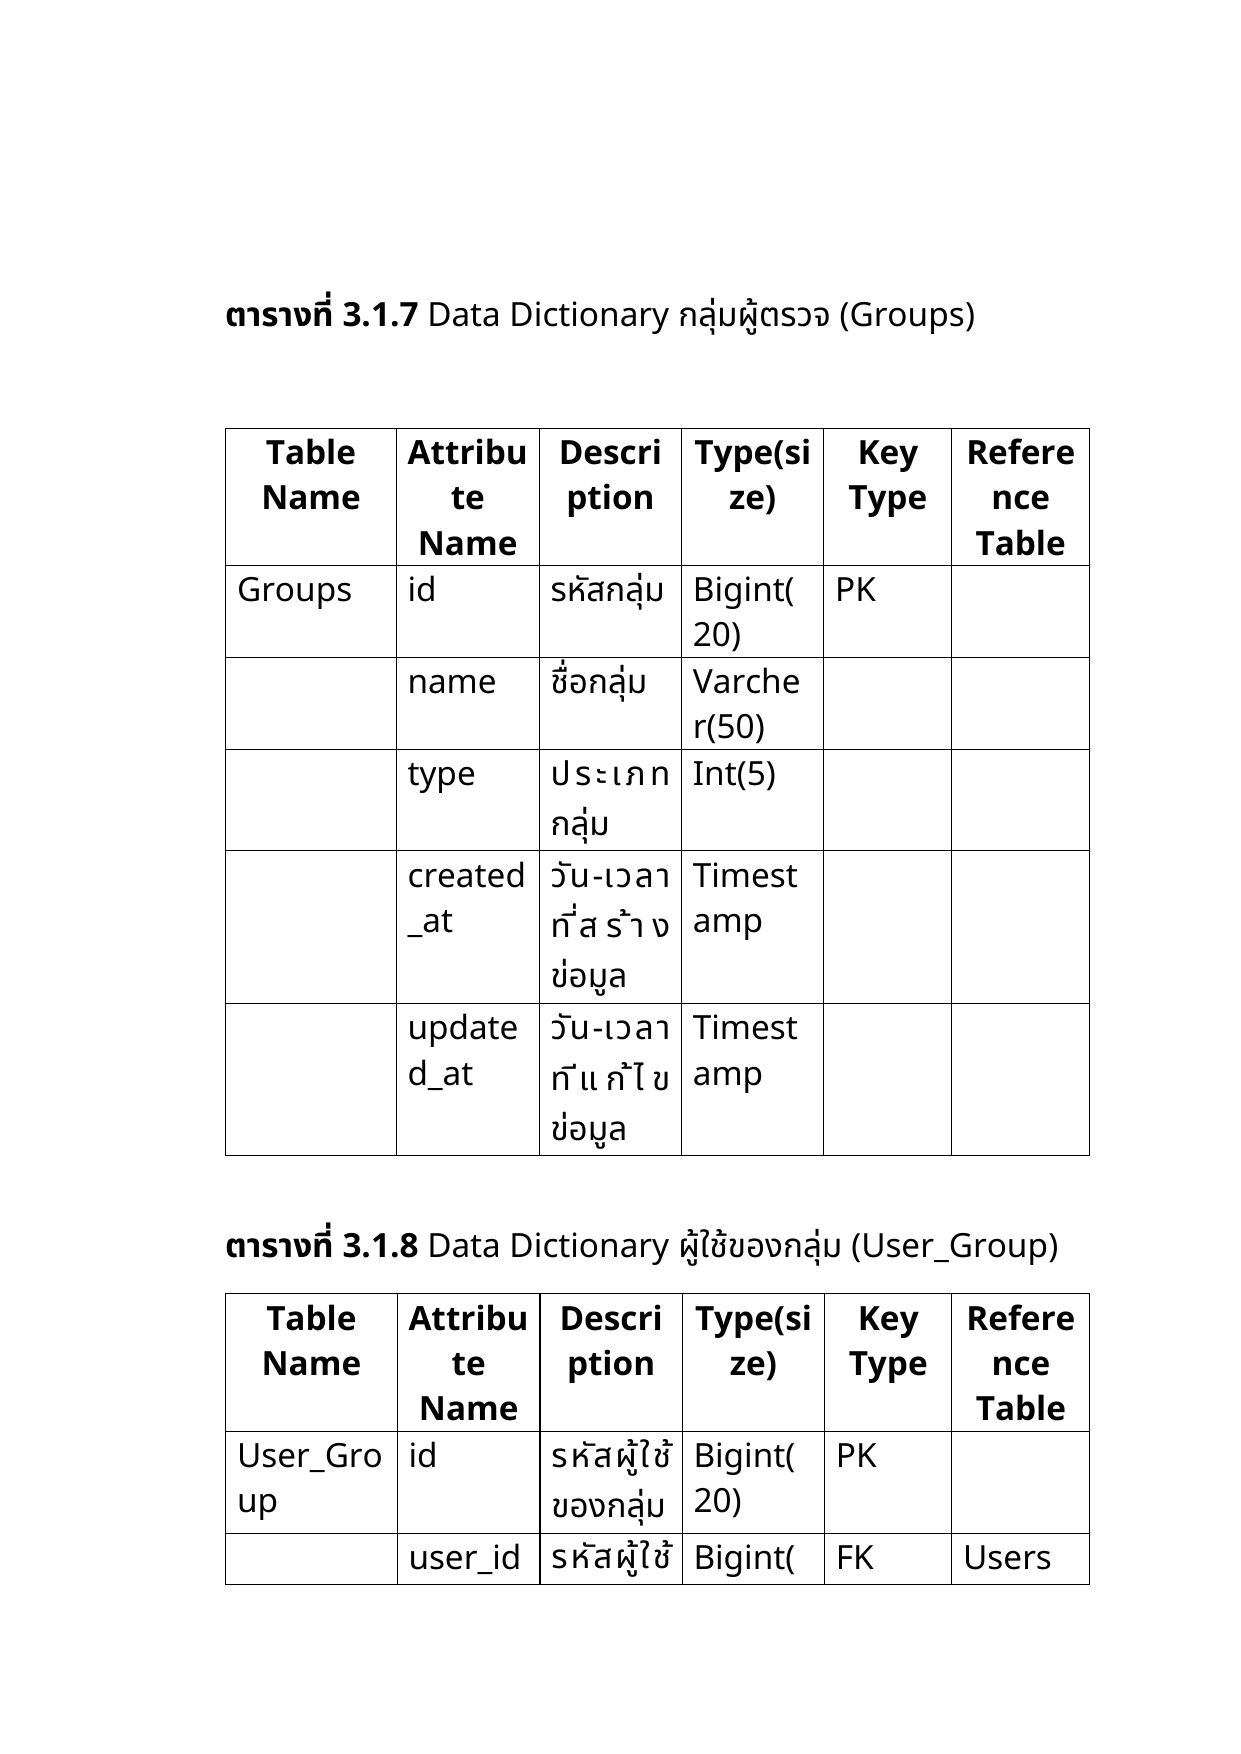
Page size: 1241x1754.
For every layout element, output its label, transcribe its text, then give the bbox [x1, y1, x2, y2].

table_cell Timestamp [682, 1004, 823, 1155]
table_cell [824, 658, 951, 748]
table_cell ชื่อกลุ่ม [540, 658, 681, 748]
table_cell Bigint(20) [683, 1534, 824, 1584]
table_cell [952, 1004, 1089, 1155]
table_cell [824, 750, 951, 850]
table_cell [226, 658, 396, 748]
table_cell User_Group [226, 1432, 397, 1532]
table_cell [226, 750, 396, 850]
table_cell [824, 1004, 951, 1155]
table_cell [952, 658, 1089, 748]
table_cell Groups [226, 566, 396, 657]
table_cell type [397, 750, 539, 850]
table_cell Int(5) [682, 750, 823, 850]
table_cell updated_at [397, 1004, 539, 1155]
table_header Description [540, 429, 681, 565]
table_cell Timestamp [682, 851, 823, 1003]
table_cell name [397, 658, 539, 748]
table_cell user_id [398, 1534, 539, 1584]
table_cell Varcher(50) [682, 658, 823, 748]
table_cell ประเภทกลุ่ม [540, 750, 681, 850]
table_cell id [397, 566, 539, 657]
table_cell [226, 1004, 396, 1155]
table_header Attribute Name [397, 429, 539, 565]
table_cell Bigint(20) [682, 566, 823, 657]
table_cell [226, 851, 396, 1003]
table_cell รหัสผู้ใช้ของกลุ่ม [541, 1432, 682, 1532]
table_header Reference Table [952, 429, 1089, 565]
table_cell id [398, 1432, 539, 1532]
table_header Reference Table [952, 1294, 1089, 1431]
table_cell รหัสกลุ่ม [540, 566, 681, 657]
table_header Attribute Name [398, 1294, 539, 1431]
table_cell [952, 750, 1089, 850]
table_cell วัน-เวลาทีแก้ไขข่อมูล [540, 1004, 681, 1155]
table_cell [952, 851, 1089, 1003]
table_header Type(size) [682, 429, 823, 565]
table_cell วัน-เวลาที่สร้างข่อมูล [540, 851, 681, 1003]
table_header Table Name [226, 429, 396, 565]
text ตารางที่ 3.1.7 Data Dictionary กลุ่มผู้ตรวจ (Groups) [225, 291, 1090, 341]
table_cell [952, 566, 1089, 657]
table_header Description [541, 1294, 682, 1431]
table_header Type(size) [683, 1294, 824, 1431]
table_cell PK [824, 566, 951, 657]
table_cell [952, 1432, 1089, 1532]
table_cell [226, 1534, 397, 1584]
table_cell FK [825, 1534, 951, 1584]
table_cell [824, 851, 951, 1003]
table_header Key Type [824, 429, 951, 565]
text ตารางที่ 3.1.8 Data Dictionary ผู้ใช้ของกลุ่ม (User_Group) [225, 1222, 1090, 1273]
table_cell Bigint(20) [683, 1432, 824, 1532]
table_cell PK [825, 1432, 951, 1532]
table_cell รหัสผู้ใช้งาน [541, 1534, 682, 1584]
table_cell Users [952, 1534, 1089, 1584]
table_header Key Type [825, 1294, 951, 1431]
table_header Table Name [226, 1294, 397, 1431]
table_cell created_at [397, 851, 539, 1003]
